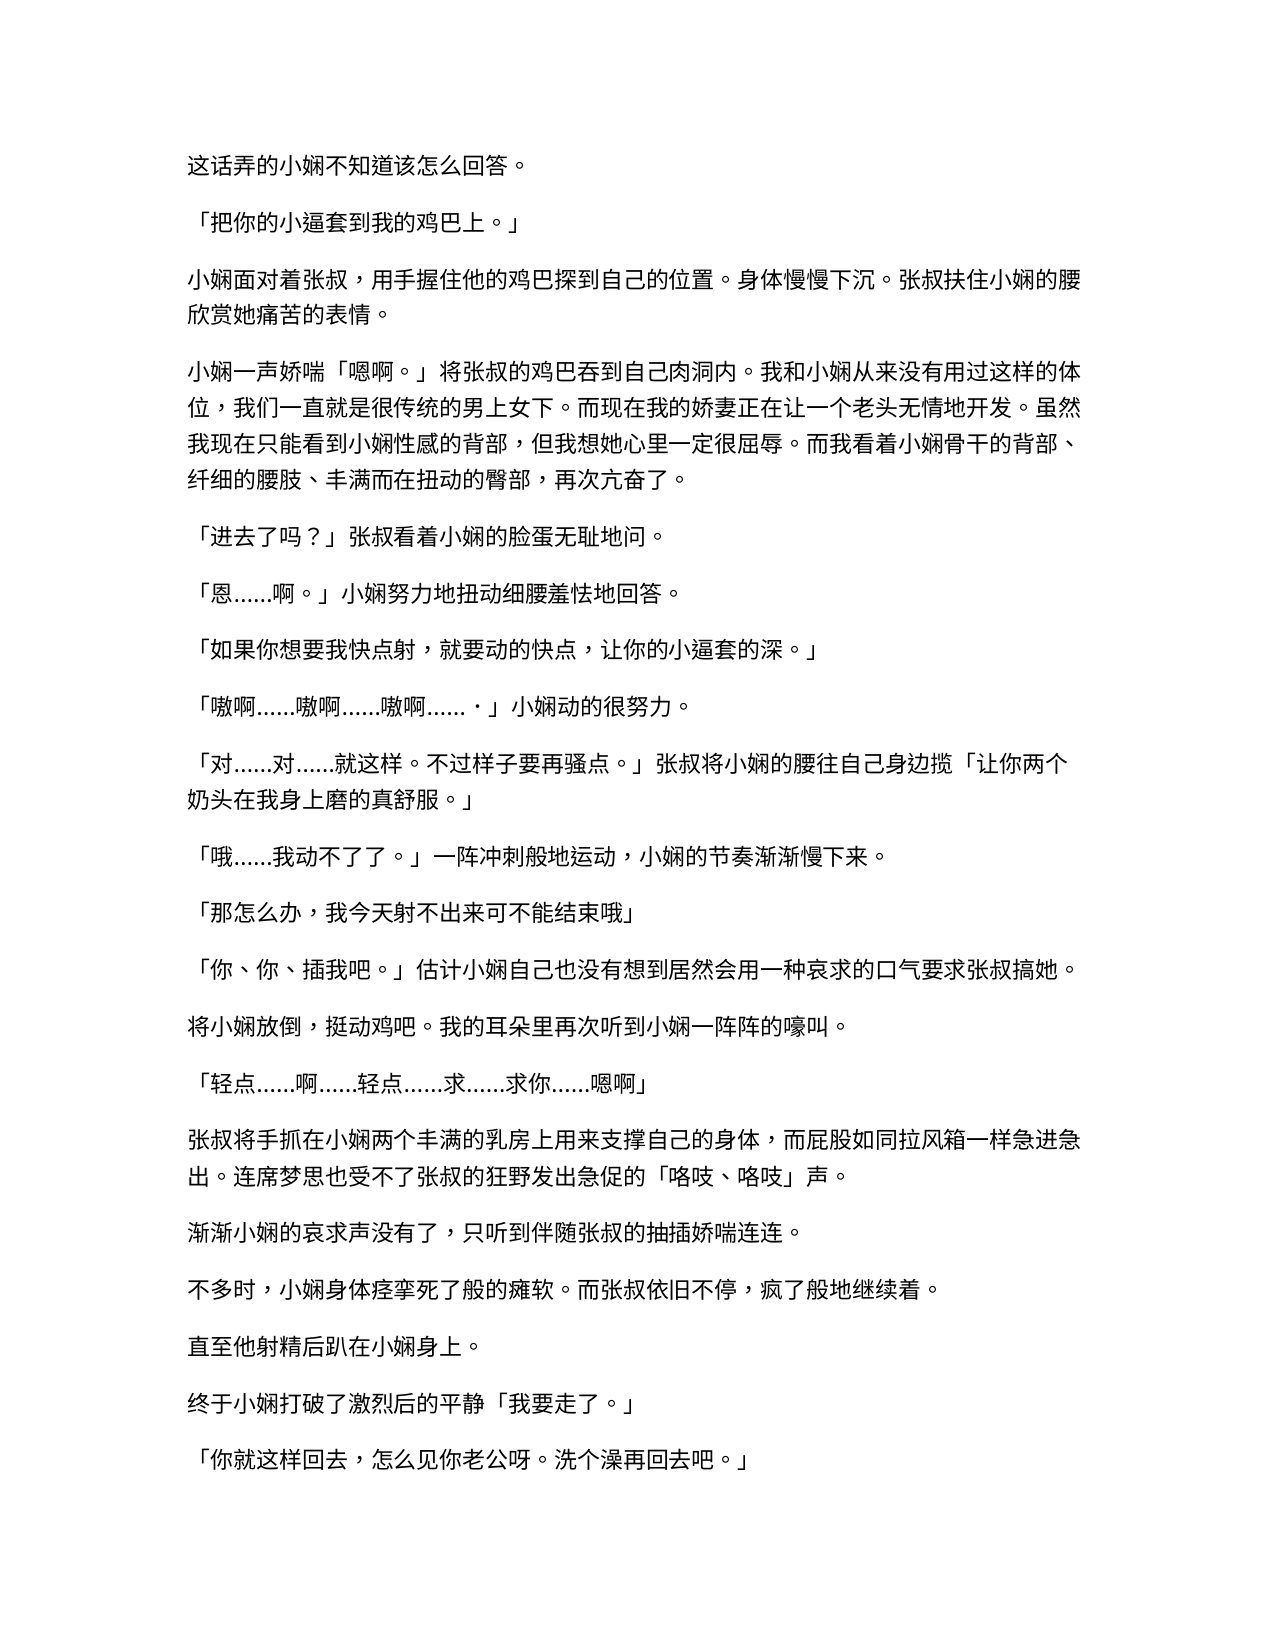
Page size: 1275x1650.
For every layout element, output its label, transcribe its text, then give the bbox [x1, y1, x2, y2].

text 「如果你想要我快点射，就要动的快点，让你的小逼套的深。」 [187, 634, 1087, 666]
text 将小娴放倒，挺动鸡吧。我的耳朵里再次听到小娴一阵阵的嚎叫。 [187, 1011, 1087, 1042]
text 「你、你、插我吧。」估计小娴自己也没有想到居然会用一种哀求的口气要求张叔搞她。 [187, 954, 1087, 985]
text 「恩……啊。」小娴努力地扭动细腰羞怯地回答。 [187, 578, 1087, 609]
text 小娴面对着张叔，用手握住他的鸡巴探到自己的位置。身体慢慢下沉。张叔扶住小娴的腰欣赏她痛苦的表情。 [187, 263, 1087, 331]
text 「嗷啊……嗷啊……嗷啊……．」小娴动的很努力。 [187, 691, 1087, 722]
text 不多时，小娴身体痉挛死了般的瘫软。而张叔依旧不停，疯了般地继续着。 [187, 1274, 1087, 1305]
text 这话弄的小娴不知道该怎么回答。 [187, 150, 1087, 181]
text 张叔将手抓在小娴两个丰满的乳房上用来支撑自己的身体，而屁股如同拉风箱一样急进急出。连席梦思也受不了张叔的狂野发出急促的「咯吱、咯吱」声。 [187, 1124, 1087, 1192]
text 「进去了吗？」张叔看着小娴的脸蛋无耻地问。 [187, 521, 1087, 552]
text 直至他射精后趴在小娴身上。 [187, 1331, 1087, 1362]
text 终于小娴打破了激烈后的平静「我要走了。」 [187, 1387, 1087, 1419]
text 渐渐小娴的哀求声没有了，只听到伴随张叔的抽插娇喘连连。 [187, 1217, 1087, 1248]
text 「你就这样回去，怎么见你老公呀。洗个澡再回去吧。」 [187, 1444, 1087, 1476]
text 「那怎么办，我今天射不出来可不能结束哦」 [187, 897, 1087, 929]
text 「哦……我动不了了。」一阵冲刺般地运动，小娴的节奏渐渐慢下来。 [187, 841, 1087, 872]
text 「对……对……就这样。不过样子要再骚点。」张叔将小娴的腰往自己身边揽「让你两个奶头在我身上磨的真舒服。」 [187, 748, 1087, 815]
text 「轻点……啊……轻点……求……求你……嗯啊」 [187, 1068, 1087, 1099]
text 「把你的小逼套到我的鸡巴上。」 [187, 207, 1087, 238]
text 小娴一声娇喘「嗯啊。」将张叔的鸡巴吞到自己肉洞内。我和小娴从来没有用过这样的体位，我们一直就是很传统的男上女下。而现在我的娇妻正在让一个老头无情地开发。虽然我现在只能看到小娴性感的背部，但我想她心里一定很屈辱。而我看着小娴骨干的背部、纤细的腰肢、丰满而在扭动的臀部，再次亢奋了。 [187, 356, 1087, 495]
